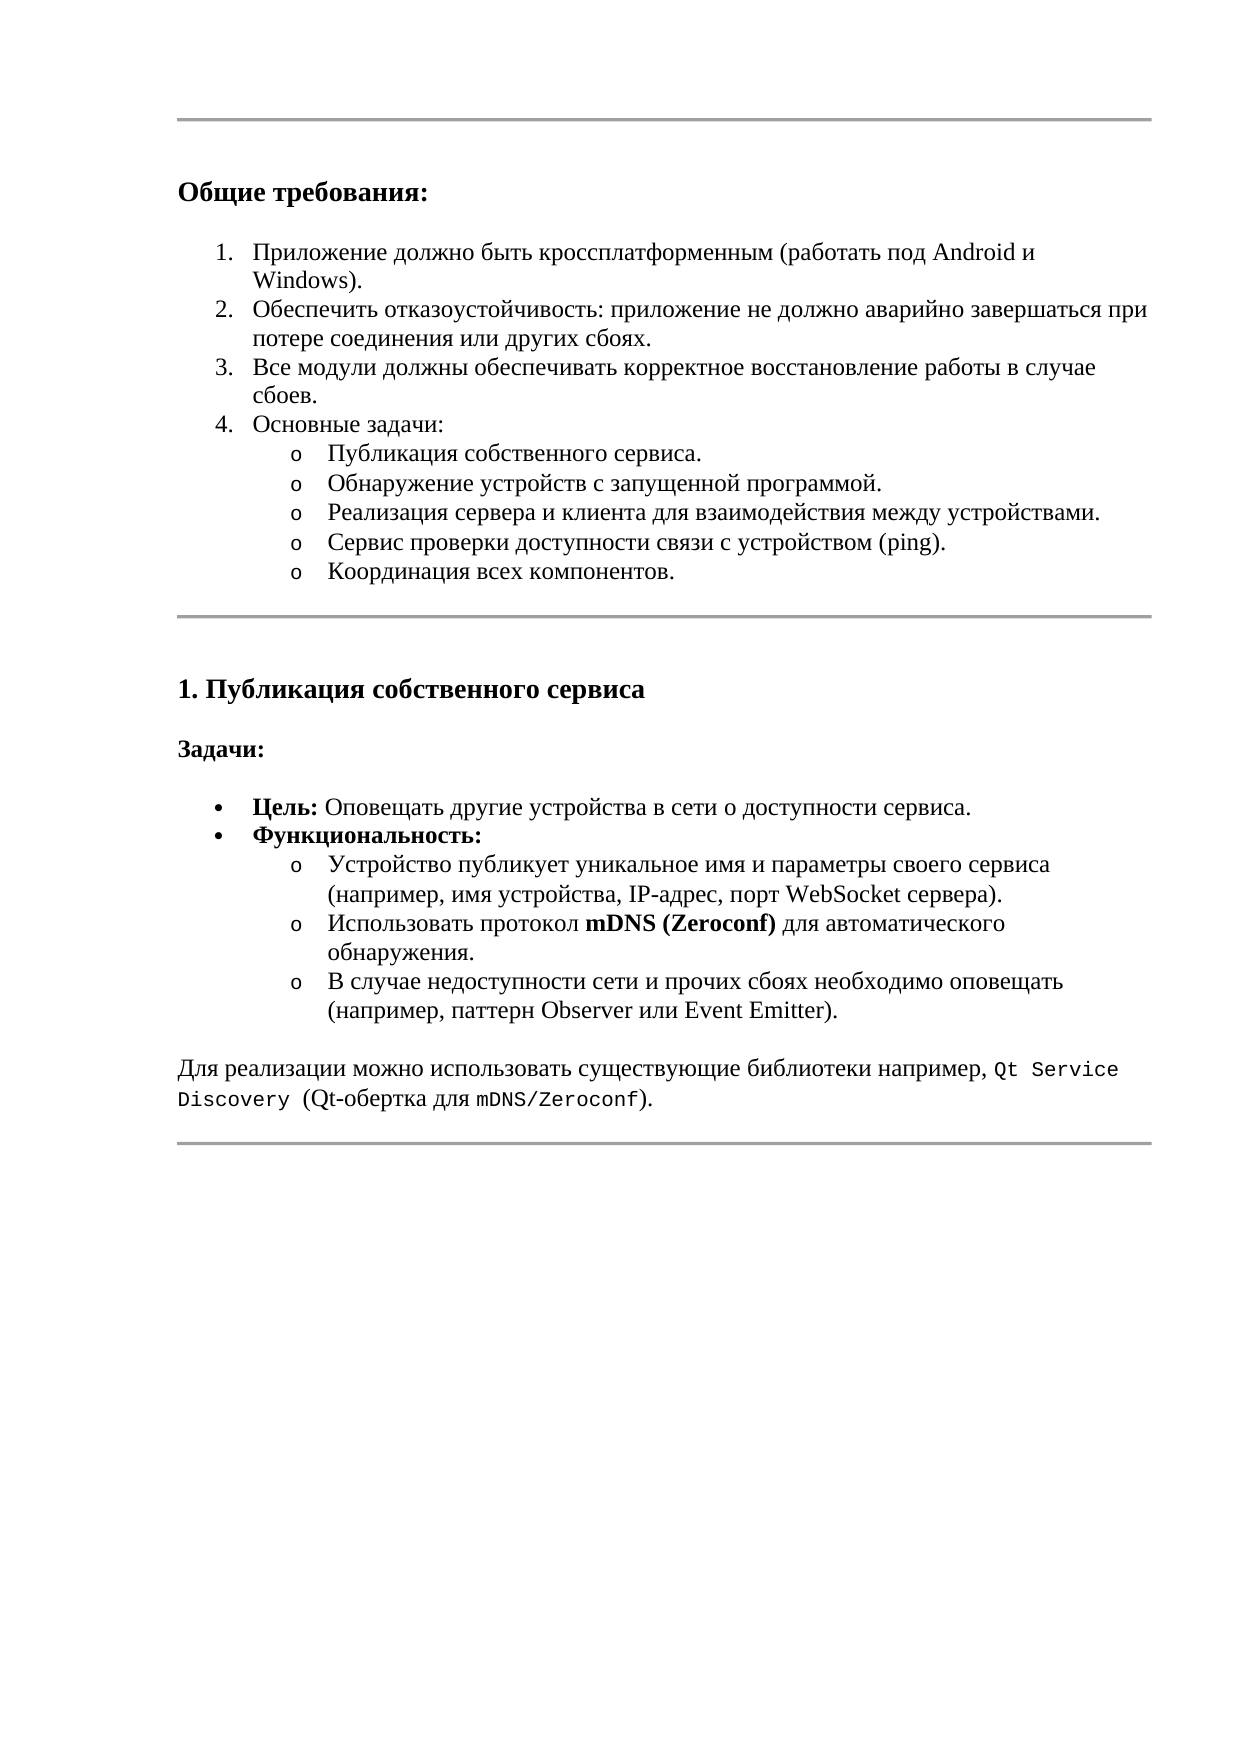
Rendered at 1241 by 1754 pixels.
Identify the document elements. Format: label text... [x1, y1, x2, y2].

list Сервис проверки доступности связи с устройством (ping). [290, 527, 1152, 556]
list В случае недоступности сети и прочих сбоях необходимо оповещать (например, паттерн Observer или Event Emitter). [290, 966, 1152, 1024]
text Для реализации можно использовать существующие библиотеки например, Qt Service Discovery (Qt-обертка для mDNS/Zeroconf). [177, 1053, 1152, 1113]
list Основные задачи: [215, 409, 1152, 438]
text Общие требования: [177, 175, 1152, 208]
list Обеспечить отказоустойчивость: приложение не должно аварийно завершаться при потере соединения или других сбоях. [215, 294, 1152, 352]
list Обнаружение устройств с запущенной программой. [290, 468, 1152, 497]
list Реализация сервера и клиента для взаимодействия между устройствами. [290, 497, 1152, 527]
text 1. Публикация собственного сервиса [177, 672, 1152, 705]
list Устройство публикует уникальное имя и параметры своего сервиса (например, имя устройства, IP-адрес, порт WebSocket сервера). [290, 849, 1152, 908]
list Все модули должны обеспечивать корректное восстановление работы в случае сбоев. [215, 352, 1152, 409]
text Задачи: [177, 734, 1152, 763]
list Цель: Оповещать другие устройства в сети о доступности сервиса. [215, 792, 1152, 821]
list Приложение должно быть кроссплатформенным (работать под Android и Windows). [215, 237, 1152, 294]
list Координация всех компонентов. [290, 556, 1152, 586]
list Использовать протокол mDNS (Zeroconf) для автоматического обнаружения. [290, 908, 1152, 966]
list Публикация собственного сервиса. [290, 438, 1152, 468]
list Функциональность: [215, 821, 1152, 849]
